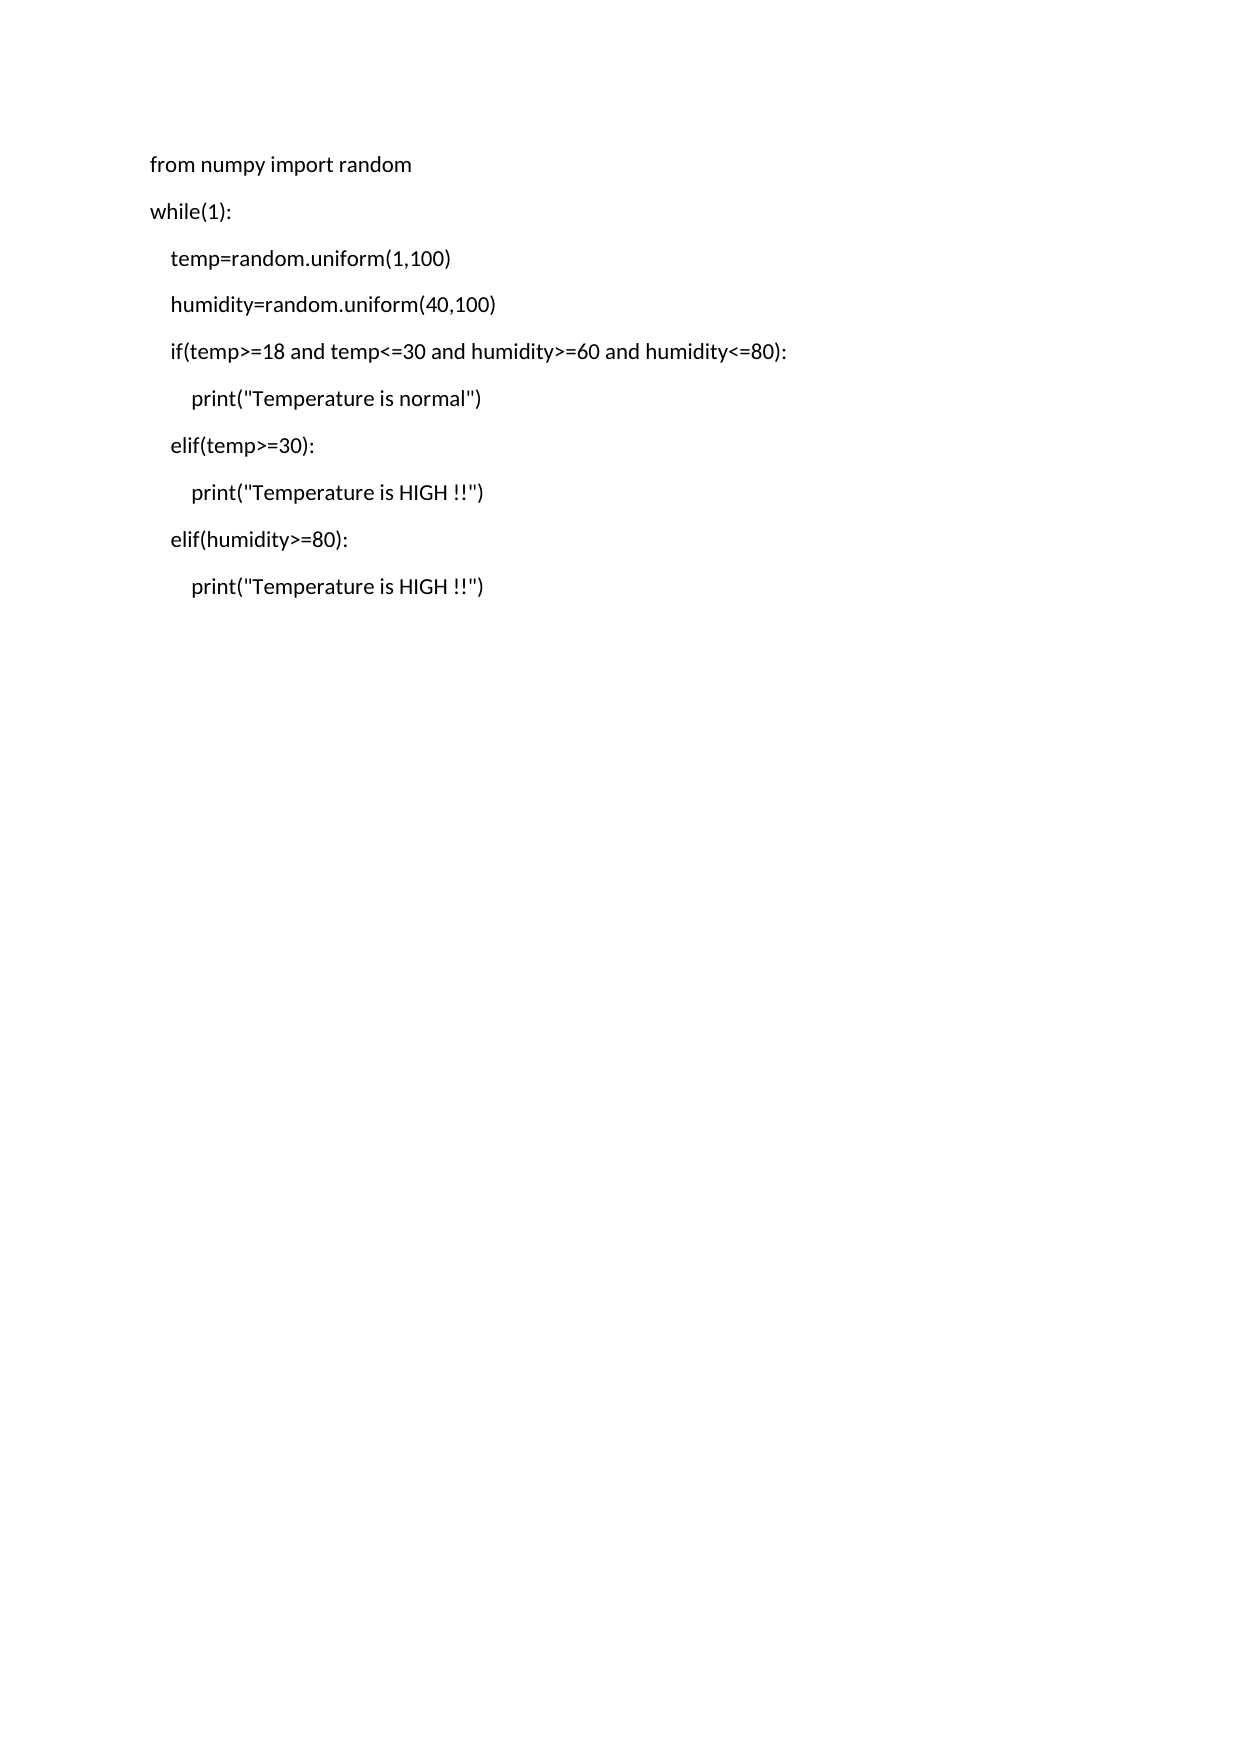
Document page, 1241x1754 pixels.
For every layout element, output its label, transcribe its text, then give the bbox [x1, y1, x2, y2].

text from numpy import random [150, 150, 1090, 178]
text elif(humidity>=80): [150, 525, 1090, 553]
text humidity=random.uniform(40,100) [150, 291, 1090, 319]
text elif(temp>=30): [150, 431, 1090, 459]
text print("Temperature is normal") [150, 384, 1090, 412]
text print("Temperature is HIGH !!") [150, 572, 1090, 600]
text temp=random.uniform(1,100) [150, 244, 1090, 272]
text print("Temperature is HIGH !!") [150, 478, 1090, 506]
text while(1): [150, 197, 1090, 225]
text if(temp>=18 and temp<=30 and humidity>=60 and humidity<=80): [150, 337, 1090, 366]
